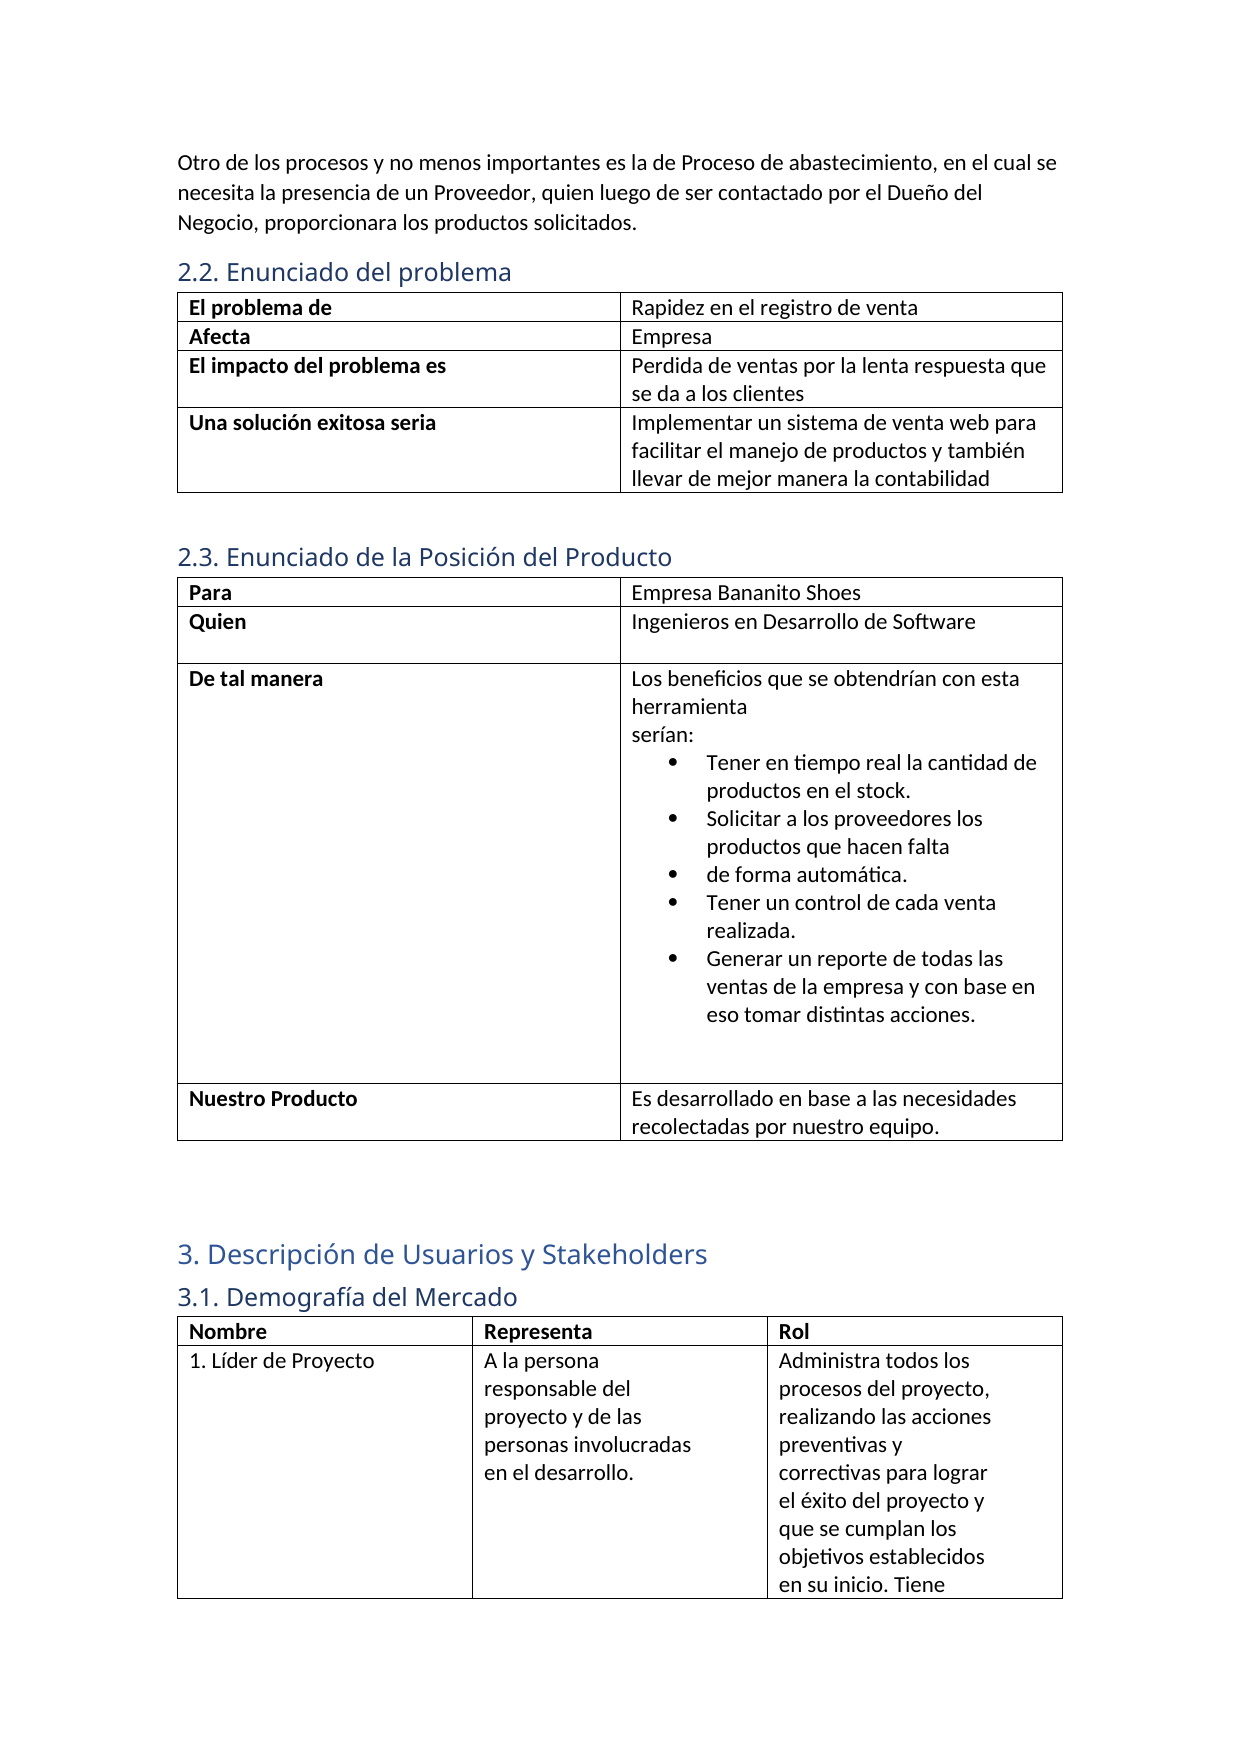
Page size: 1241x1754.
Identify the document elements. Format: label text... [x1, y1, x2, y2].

table_cell El impacto del problema es [178, 351, 620, 407]
subtitle 3. Descripción de Usuarios y Stakeholders [177, 1235, 1063, 1272]
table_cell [473, 1346, 767, 1598]
table_cell Perdida de ventas por la lenta respuesta que se da a los clientes [621, 351, 1062, 407]
table_header Para [178, 578, 620, 606]
table_cell Los beneficios que se obtendrían con esta herramienta serían: Tener en tiempo real la cantidad de productos en el stock. Solicitar a los proveedores los productos que hacen falta de forma automática. Tener un control de cada venta realizada. Generar un reporte de todas las ventas de la empresa y con base en eso tomar distintas acciones. [621, 664, 1062, 1083]
table_cell Implementar un sistema de venta web para facilitar el manejo de productos y también llevar de mejor manera la contabilidad [621, 408, 1062, 492]
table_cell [178, 1346, 472, 1598]
subtitle 2.2. Enunciado del problema [177, 255, 1063, 289]
table_cell Afecta [178, 322, 620, 350]
table_header Representa [473, 1317, 767, 1345]
subtitle 3.1. Demografía del Mercado [177, 1279, 1063, 1313]
table_header Empresa Bananito Shoes [621, 578, 1062, 606]
text Otro de los procesos y no menos importantes es la de Proceso de abastecimiento, en el cual se necesita la presencia de un Proveedor, quien luego de ser contactado por el Dueño del Negocio, proporcionara los productos solicitados. [177, 148, 1063, 236]
table_cell Una solución exitosa seria [178, 408, 620, 492]
table_cell Ingenieros en Desarrollo de Software [621, 607, 1062, 663]
table_header Rapidez en el registro de venta [621, 293, 1062, 321]
table_cell Quien [178, 607, 620, 663]
table_cell Es desarrollado en base a las necesidades recolectadas por nuestro equipo. [621, 1084, 1062, 1140]
table_cell Empresa [621, 322, 1062, 350]
table_header El problema de [178, 293, 620, 321]
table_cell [768, 1346, 1062, 1598]
table_cell De tal manera [178, 664, 620, 1083]
subtitle 2.3. Enunciado de la Posición del Producto [177, 540, 1063, 574]
table_header Nombre [178, 1317, 472, 1345]
table_cell Nuestro Producto [178, 1084, 620, 1140]
table_header Rol [768, 1317, 1062, 1345]
